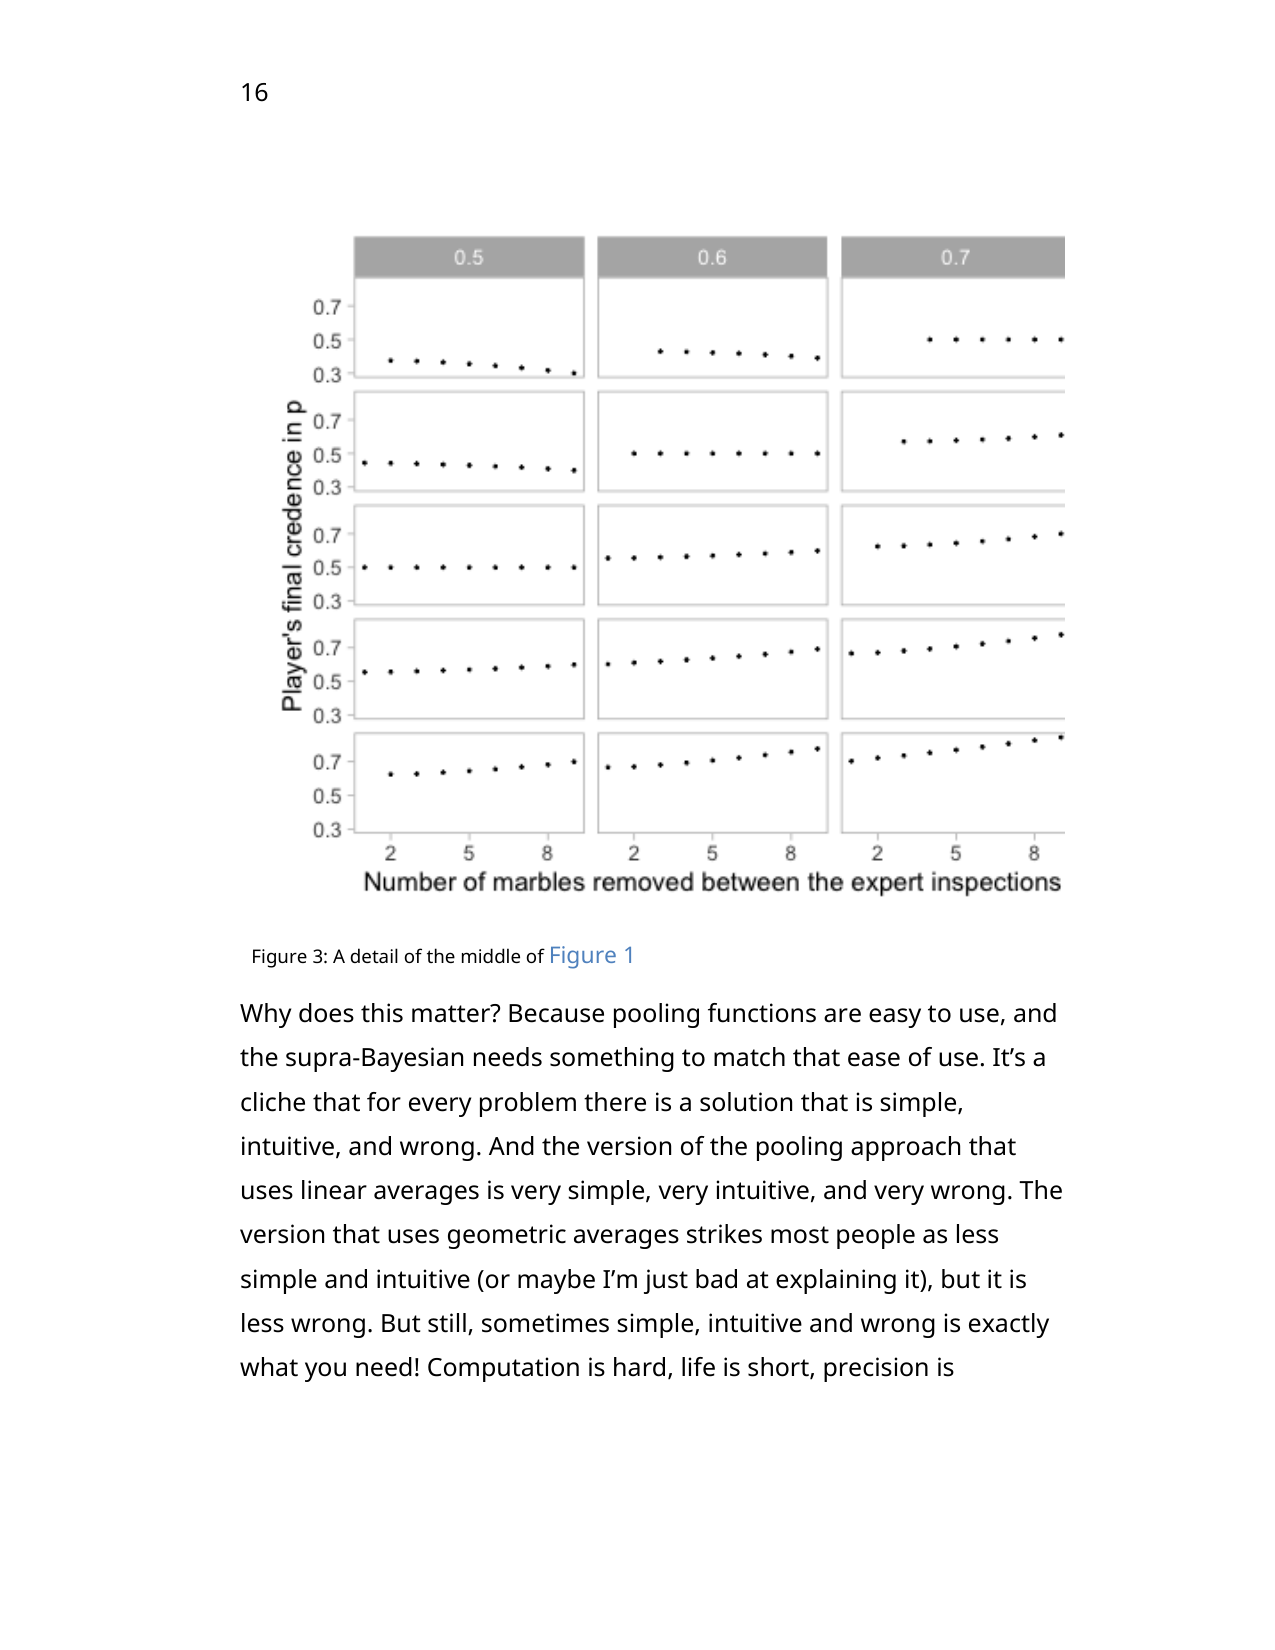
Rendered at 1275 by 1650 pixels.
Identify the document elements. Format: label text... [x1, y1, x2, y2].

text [240, 996, 1065, 1384]
picture [270, 225, 1065, 909]
table_header Figure 3: A detail of the middle of Figure 1 [240, 225, 1065, 983]
